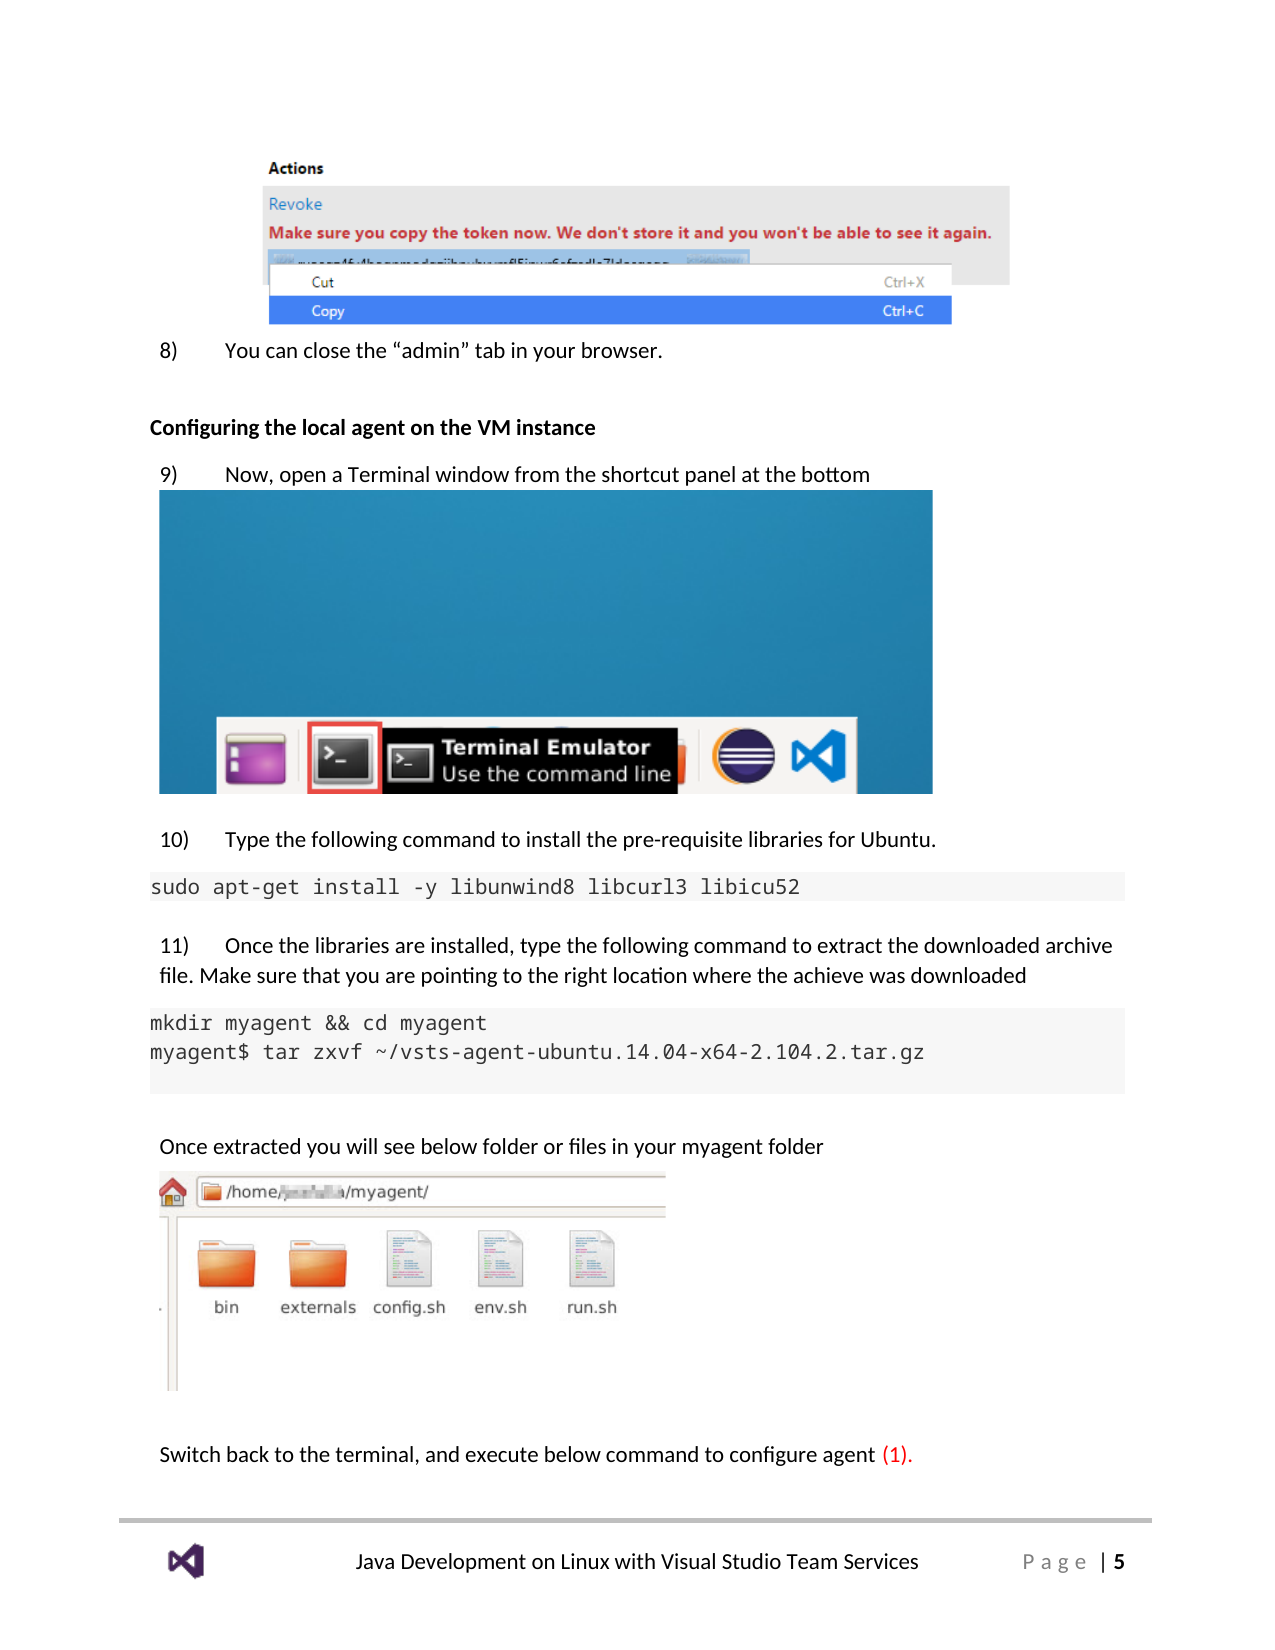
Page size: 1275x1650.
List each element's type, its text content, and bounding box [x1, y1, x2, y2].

list Once extracted you will see below folder or files in your myagent folder [159, 1132, 1125, 1160]
text myagent$ tar zxvf ~/vsts-agent-ubuntu.14.04-x64-2.104.2.tar.gz [150, 1037, 1125, 1065]
list Once the libraries are installed, type the following command to extract the downloaded archive file. Make sure that you are pointing to the right location where the achieve was downloaded [159, 931, 1125, 990]
picture [150, 1534, 213, 1587]
list You can close the “admin” tab in your browser. [159, 336, 1125, 364]
text sudo apt-get install -y libunwind8 libcurl3 libicu52 [150, 872, 1125, 901]
picture [159, 490, 933, 794]
picture [159, 1171, 666, 1391]
list Switch back to the terminal, and execute below command to configure agent (1). [159, 1440, 1125, 1468]
list Type the following command to install the pre-requisite libraries for Ubuntu. [159, 826, 1125, 853]
text mkdir myagent && cd myagent [150, 1008, 1125, 1037]
subtitle Configuring the local agent on the VM instance [150, 413, 1125, 441]
list Now, open a Terminal window from the shortcut panel at the bottom [159, 460, 1125, 488]
picture [262, 150, 1010, 334]
